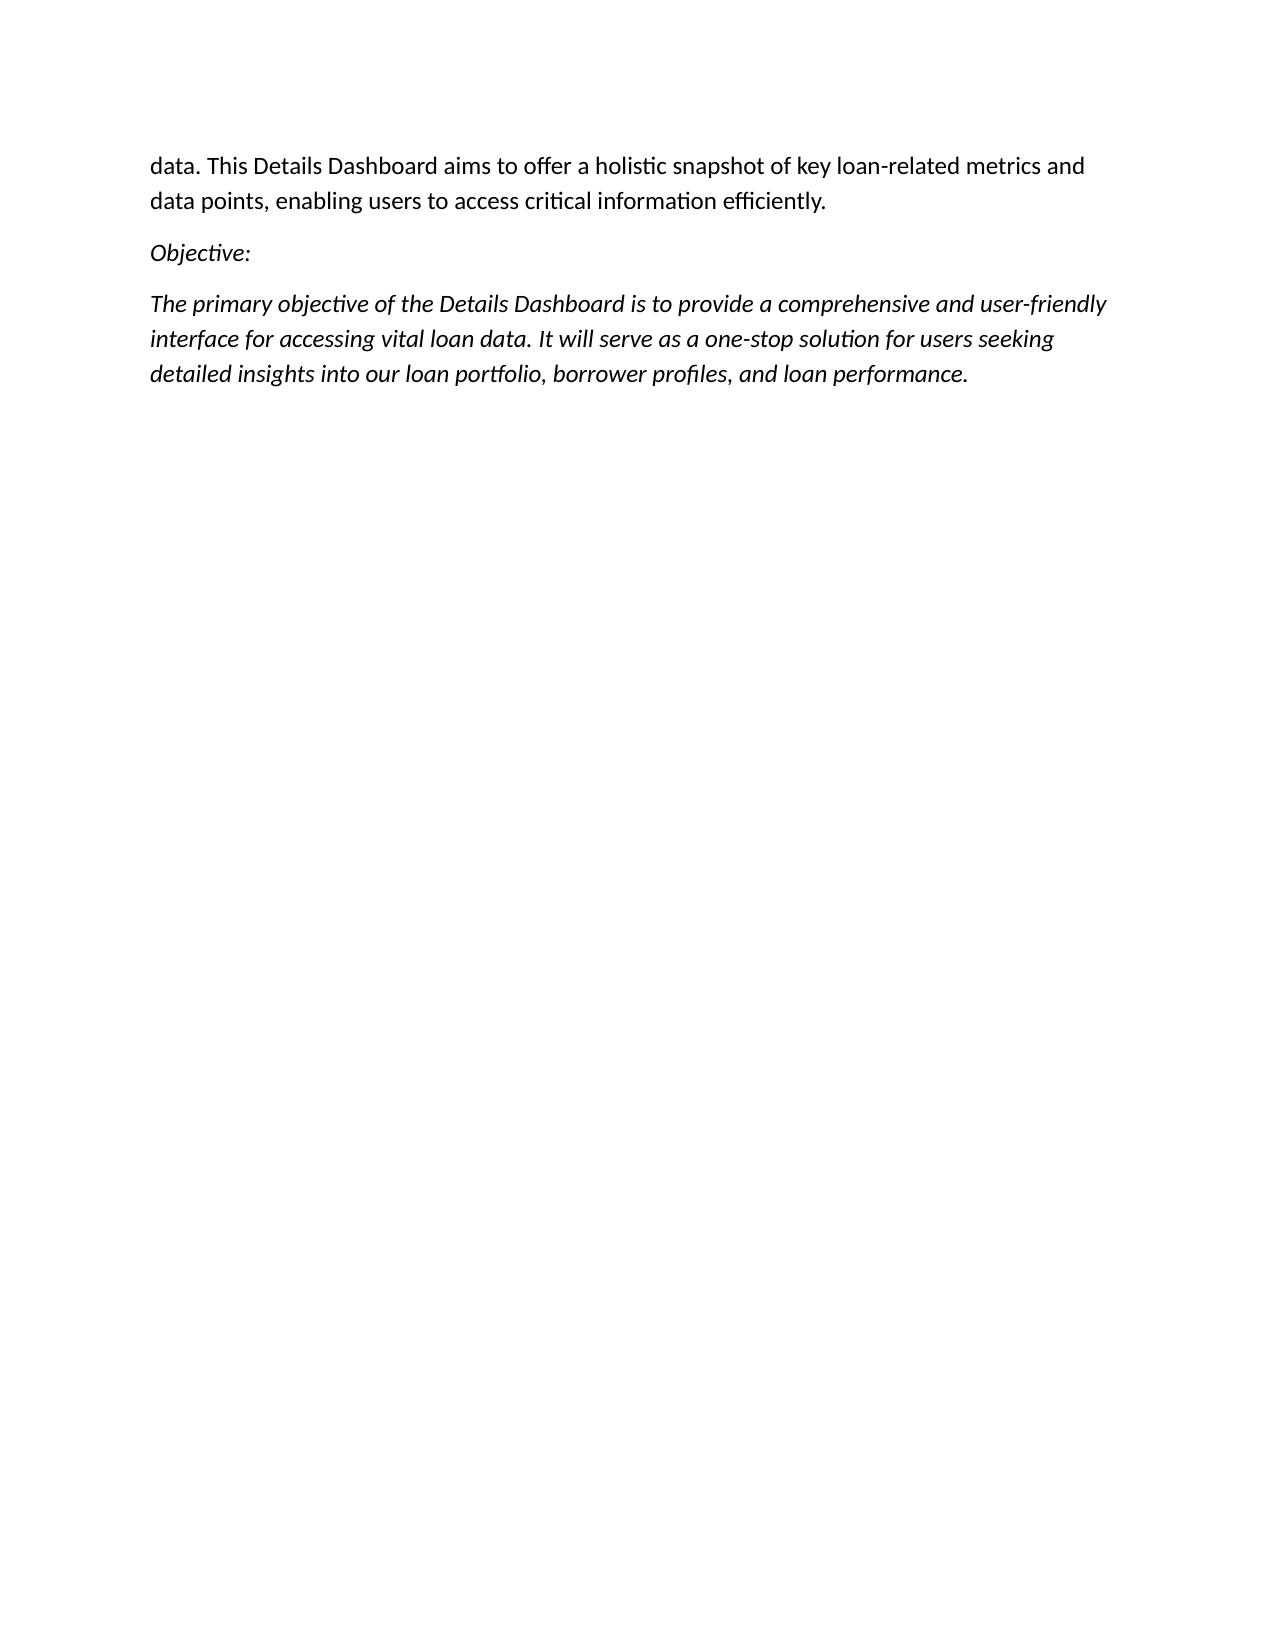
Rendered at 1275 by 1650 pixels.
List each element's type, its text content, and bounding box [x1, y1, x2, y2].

text Objective: [150, 237, 1125, 267]
text The primary objective of the Details Dashboard is to provide a comprehensive and user-friendly interface for accessing vital loan data. It will serve as a one-stop solution for users seeking detailed insights into our loan portfolio, borrower profiles, and loan performance. [150, 288, 1125, 389]
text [150, 150, 1125, 216]
